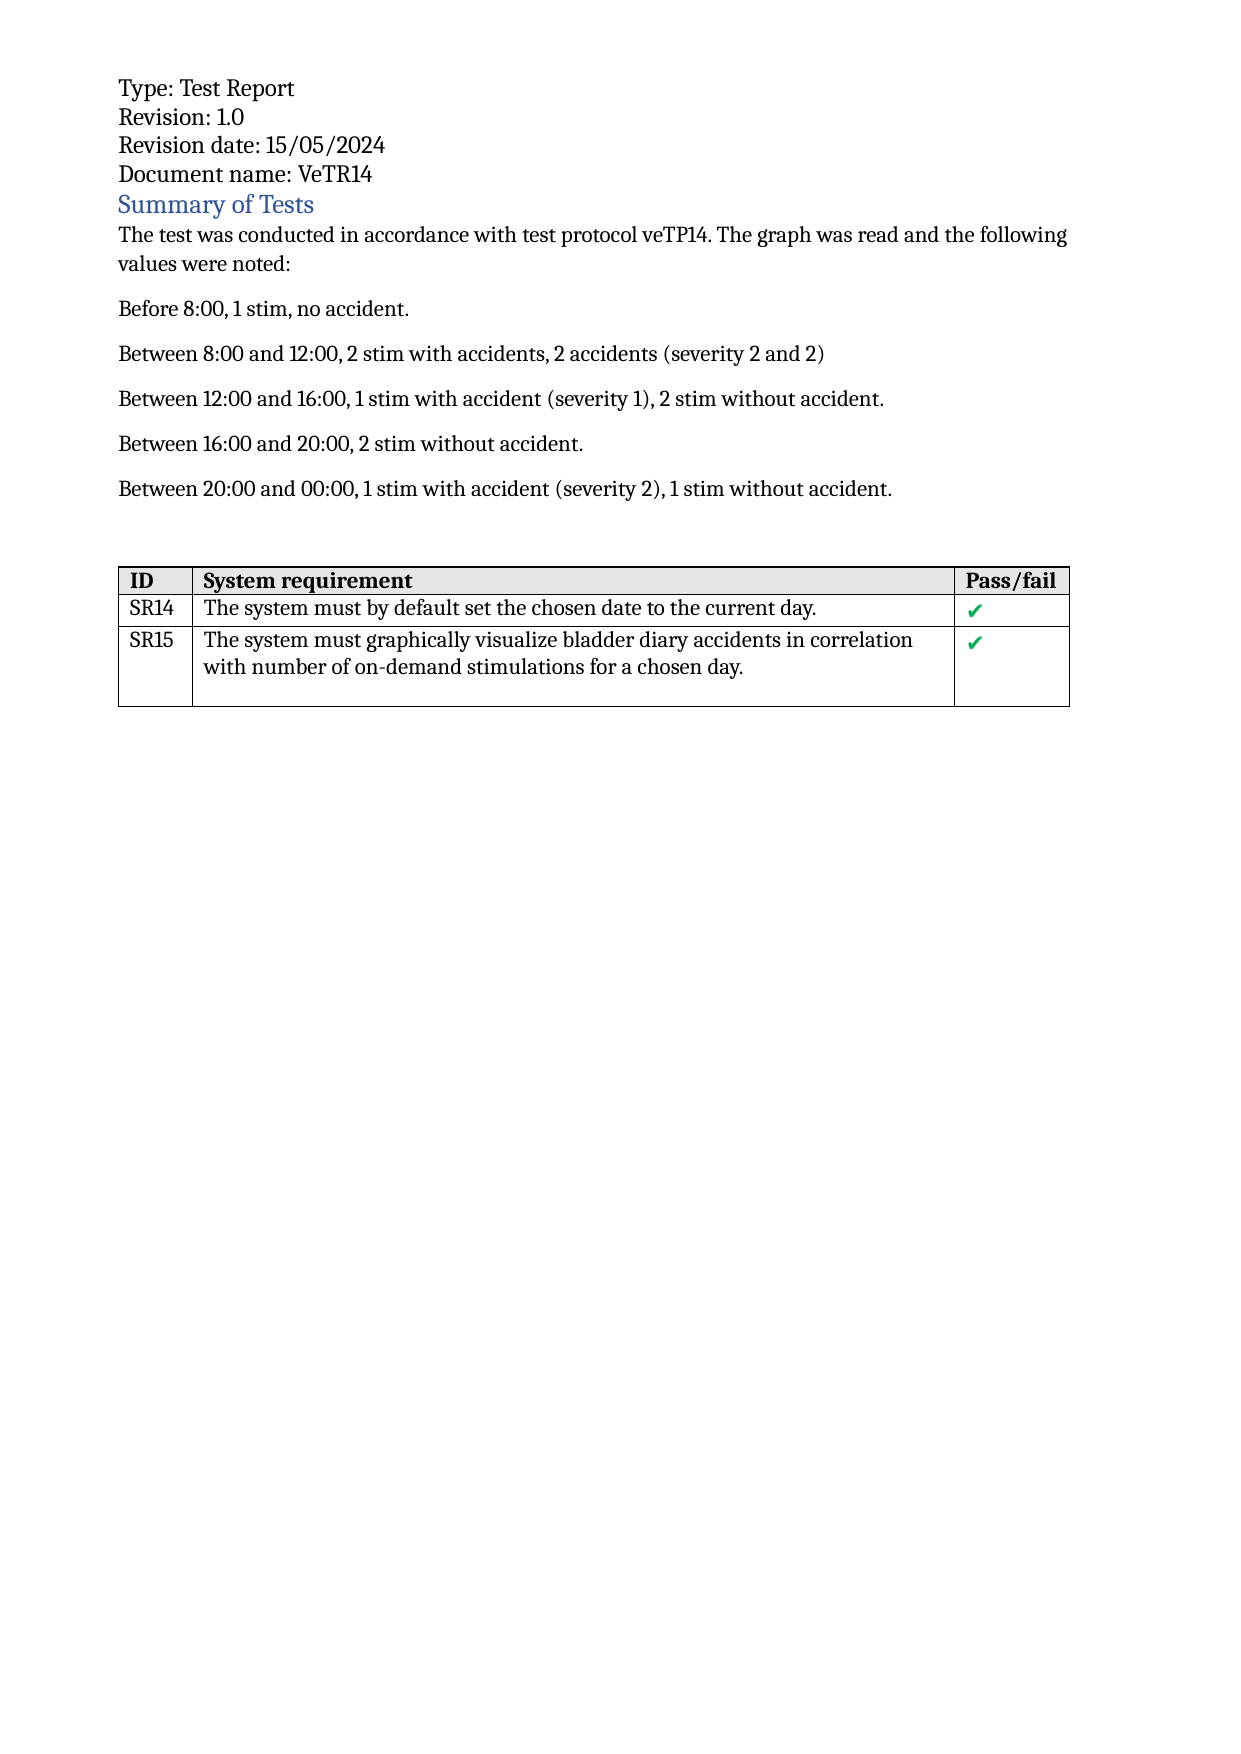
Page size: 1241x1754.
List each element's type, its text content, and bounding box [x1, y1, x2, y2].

text The test was conducted in accordance with test protocol veTP14. The graph was read and the following values were noted: [118, 222, 1122, 277]
subtitle Summary of Tests [118, 189, 1122, 220]
table_header System requirement [193, 568, 954, 594]
table_cell SR14 [119, 595, 192, 626]
text Between 12:00 and 16:00, 1 stim with accident (severity 1), 2 stim without accident. [118, 386, 1122, 412]
table_cell ✔ [955, 627, 1069, 706]
table_header Pass/fail [955, 568, 1069, 594]
table_cell SR15 [119, 627, 192, 706]
table_cell The system must by default set the chosen date to the current day. [193, 595, 954, 626]
text Between 8:00 and 12:00, 2 stim with accidents, 2 accidents (severity 2 and 2) [118, 341, 1122, 367]
table_header ID [119, 568, 192, 594]
text Between 20:00 and 00:00, 1 stim with accident (severity 2), 1 stim without accident. [118, 476, 1122, 503]
table_cell The system must graphically visualize bladder diary accidents in correlation with number of on-demand stimulations for a chosen day. [193, 627, 954, 706]
table_cell ✔ [955, 595, 1069, 626]
text Before 8:00, 1 stim, no accident. [118, 296, 1122, 322]
text Between 16:00 and 20:00, 2 stim without accident. [118, 431, 1122, 457]
